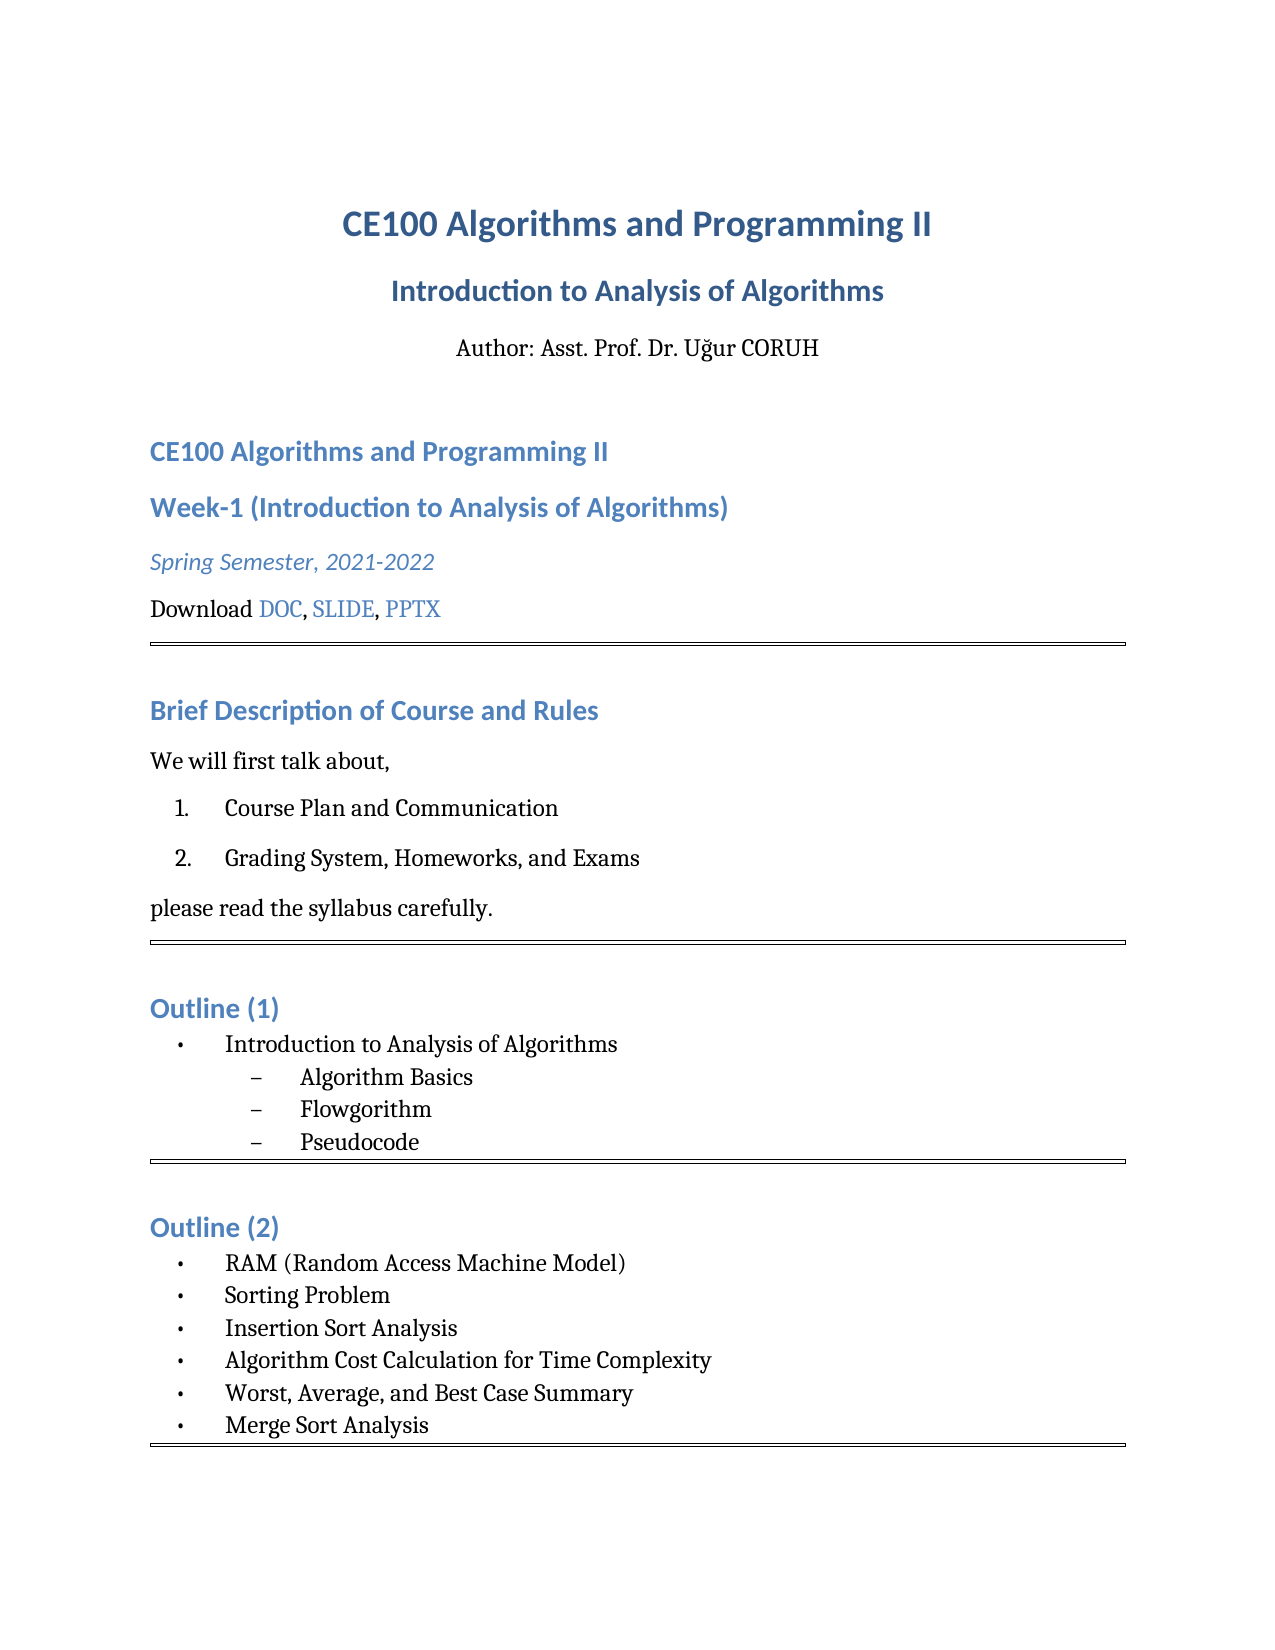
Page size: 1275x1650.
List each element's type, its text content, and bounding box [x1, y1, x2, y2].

list Grading System, Homeworks, and Exams [175, 844, 1125, 873]
list Pseudocode [250, 1127, 1125, 1156]
subtitle Outline (2) [150, 1209, 1125, 1245]
subtitle Week-1 (Introduction to Analysis of Algorithms) [150, 489, 1125, 525]
list Algorithm Basics [250, 1062, 1125, 1091]
list Flowgorithm [250, 1095, 1125, 1124]
text We will first talk about, [150, 747, 1125, 776]
list Insertion Sort Analysis [175, 1314, 1125, 1343]
subtitle Introduction to Analysis of Algorithms [150, 271, 1125, 309]
subtitle Spring Semester, 2021-2022 [150, 546, 1125, 577]
list Sorting Problem [175, 1281, 1125, 1310]
list Merge Sort Analysis [175, 1411, 1125, 1440]
subtitle Brief Description of Course and Rules [150, 692, 1125, 728]
text please read the syllabus carefully. [150, 893, 1125, 922]
list Algorithm Cost Calculation for Time Complexity [175, 1346, 1125, 1375]
list Introduction to Analysis of Algorithms [175, 1030, 1125, 1059]
list Course Plan and Communication [175, 794, 1125, 823]
text Author: Asst. Prof. Dr. Uğur CORUH [150, 334, 1125, 363]
title CE100 Algorithms and Programming II [150, 200, 1125, 246]
list Worst, Average, and Best Case Summary [175, 1379, 1125, 1408]
list RAM (Random Access Machine Model) [175, 1249, 1125, 1278]
text Download DOC, SLIDE, PPTX [150, 595, 1125, 624]
subtitle CE100 Algorithms and Programming II [150, 433, 1125, 469]
subtitle Outline (1) [150, 991, 1125, 1026]
